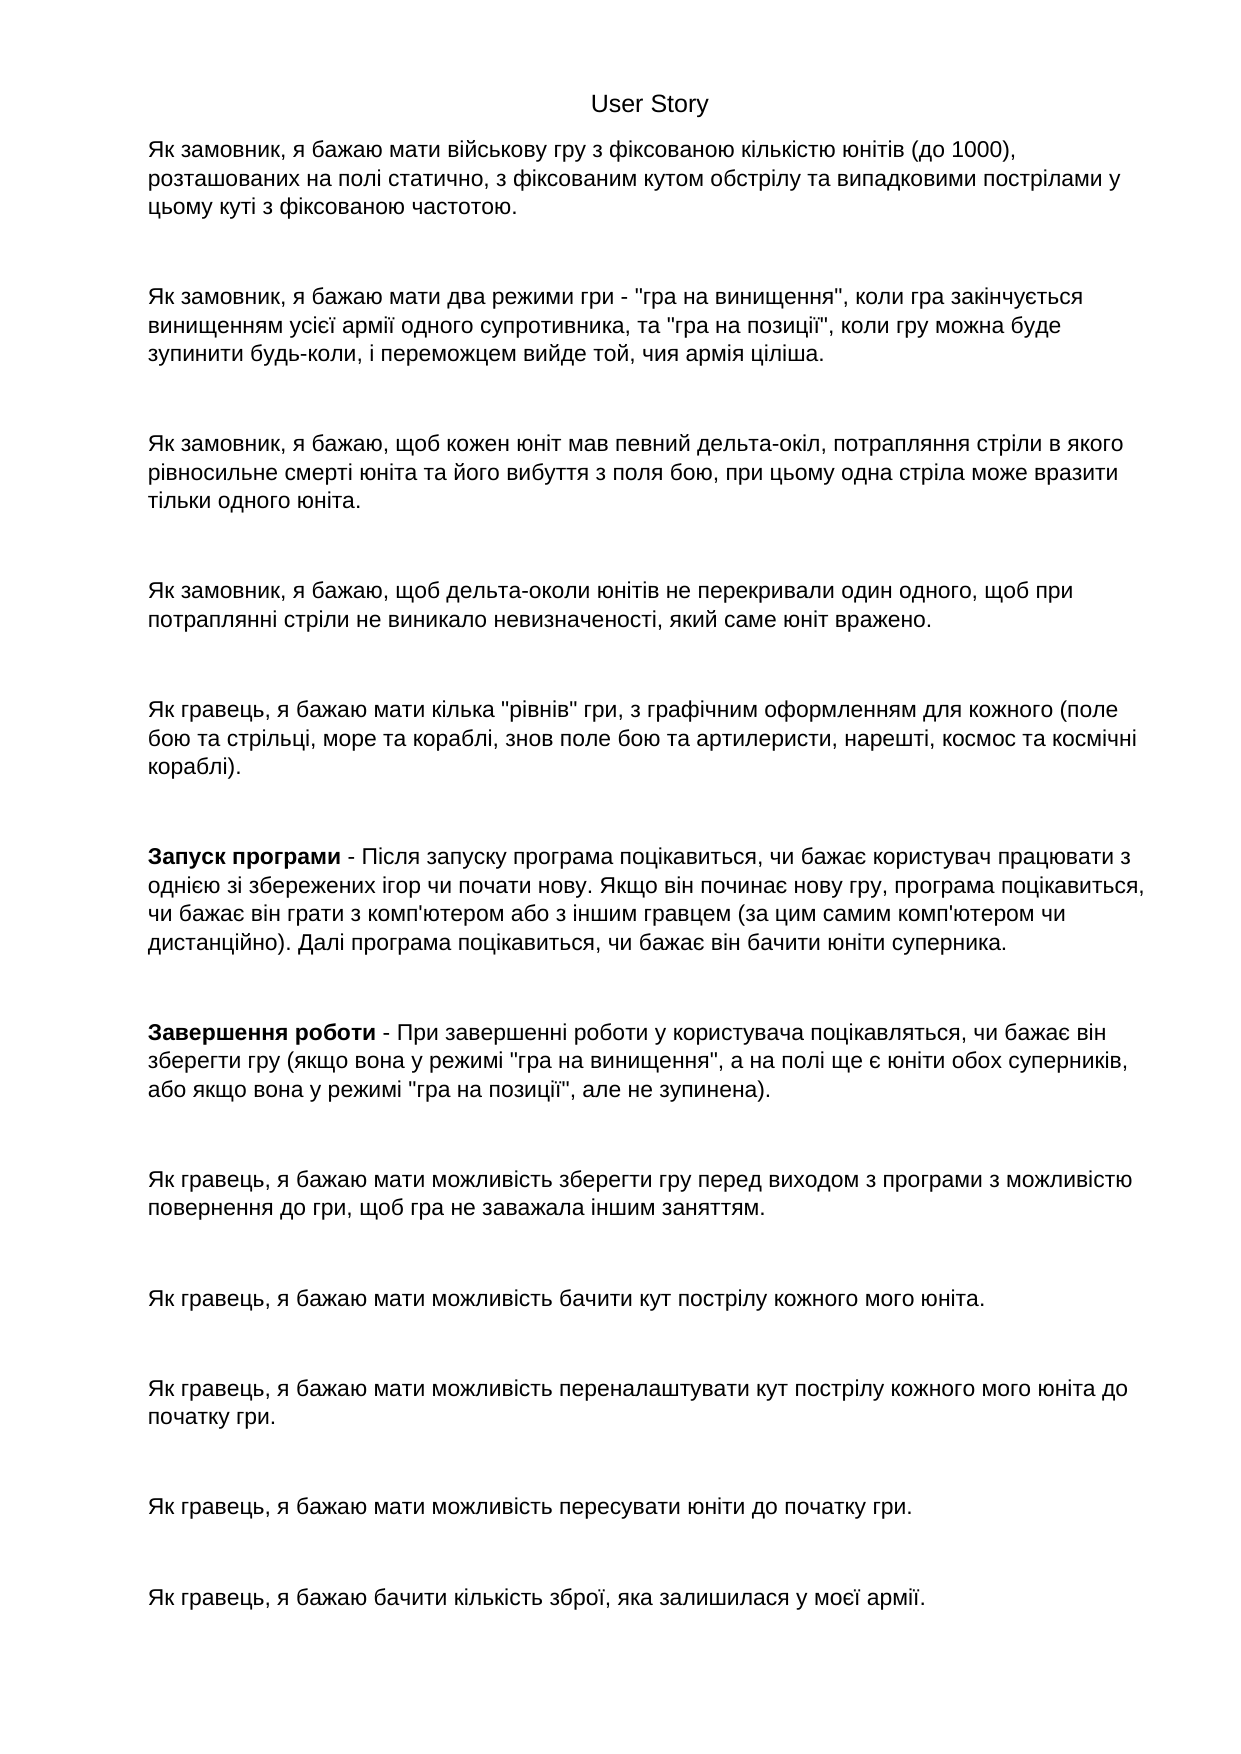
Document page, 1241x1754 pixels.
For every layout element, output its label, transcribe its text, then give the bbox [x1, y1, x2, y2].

text Як гравець, я бажаю мати можливість бачити кут пострілу кожного мого юніта. [148, 1284, 1152, 1311]
text Як гравець, я бажаю мати можливість переналаштувати кут пострілу кожного мого юніта до початку гри. [148, 1375, 1152, 1429]
text Як замовник, я бажаю, щоб кожен юніт мав певний дельта-окіл, потрапляння стріли в якого рівносильне смерті юніта та його вибуття з поля бою, при цьому одна стріла може вразити тільки одного юніта. [148, 430, 1152, 514]
text Запуск програми - Після запуску програма поцікавиться, чи бажає користувач працювати з однією зі збережених ігор чи почати нову. Якщо він починає нову гру, програма поцікавиться, чи бажає він грати з комп'ютером або з іншим гравцем (за цим самим комп'ютером чи дистанційно). Далі програма поцікавиться, чи бажає він бачити юніти суперника. [148, 843, 1152, 955]
text Як гравець, я бажаю мати кілька "рівнів" гри, з графічним оформленням для кожного (поле бою та стрільці, море та кораблі, знов поле бою та артилеристи, нарешті, космос та космічні кораблі). [148, 696, 1152, 779]
text User Story [148, 88, 1152, 117]
text Як замовник, я бажаю мати два режими гри - "гра на винищення", коли гра закінчується винищенням усієї армії одного супротивника, та "гра на позиції", коли гру можна буде зупинити будь-коли, і переможцем вийде той, чия армія ціліша. [148, 283, 1152, 367]
text Як замовник, я бажаю мати військову гру з фіксованою кількістю юнітів (до 1000), розташованих на полі статично, з фіксованим кутом обстрілу та випадковими пострілами у цьому куті з фіксованою частотою. [148, 136, 1152, 219]
text Як гравець, я бажаю бачити кількість зброї, яка залишилася у моєї армії. [148, 1583, 1152, 1610]
text Як гравець, я бажаю мати можливість зберегти гру перед виходом з програми з можливістю повернення до гри, щоб гра не заважала іншим заняттям. [148, 1166, 1152, 1221]
text Завершення роботи - При завершенні роботи у користувача поцікавляться, чи бажає він зберегти гру (якщо вона у режимі "гра на винищення", а на полі ще є юніти обох суперників, або якщо вона у режимі "гра на позиції", але не зупинена). [148, 1019, 1152, 1102]
text Як гравець, я бажаю мати можливість пересувати юніти до початку гри. [148, 1493, 1152, 1520]
text Як замовник, я бажаю, щоб дельта-околи юнітів не перекривали один одного, щоб при потраплянні стріли не виникало невизначеності, який саме юніт вражено. [148, 577, 1152, 632]
